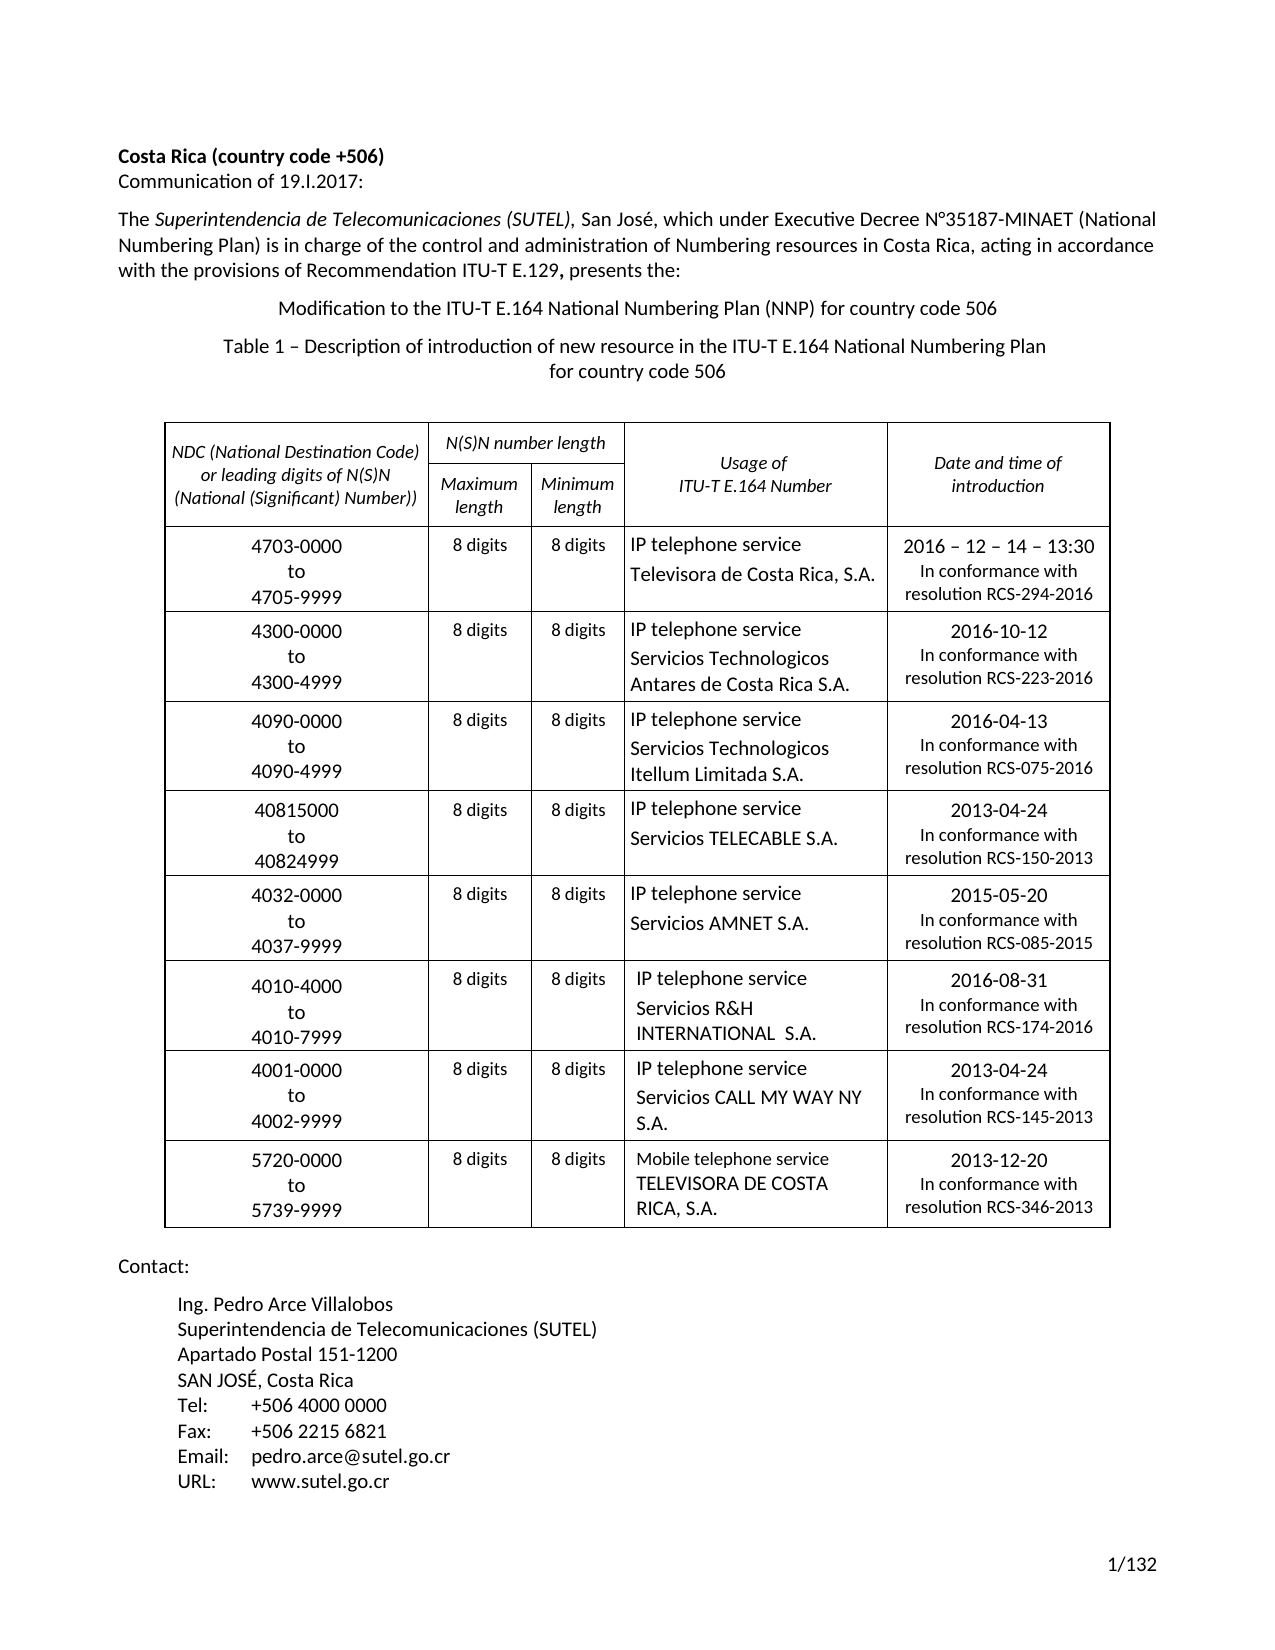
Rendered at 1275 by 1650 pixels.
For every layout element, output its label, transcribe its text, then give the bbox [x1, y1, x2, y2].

table_cell IP telephone service Servicios Technologicos Itellum Limitada S.A. [625, 702, 887, 790]
table_cell 8 digits [429, 1051, 531, 1139]
table_cell 8 digits [532, 612, 624, 701]
table_cell 2013-04-24 In conformance with resolution RCS-145-2013 [888, 1051, 1109, 1139]
table_cell Minimum length [532, 464, 624, 526]
table_cell 8 digits [532, 702, 624, 790]
text Ing. Pedro Arce Villalobos Superintendencia de Telecomunicaciones (SUTEL) Apartado Postal 151-1200 SAN JOSÉ, Costa Rica Tel: +506 4000 0000 Fax: +506 2215 6821 Email: pedro.arce@sutel.go.cr URL: www.sutel.go.cr [118, 1291, 1157, 1494]
table_cell 8 digits [429, 876, 531, 960]
table_cell 2016 – 12 – 14 – 13:30 In conformance with resolution RCS-294-2016 [888, 527, 1109, 611]
table_cell IP telephone service Servicios AMNET S.A. [625, 876, 887, 960]
table_cell 8 digits [429, 1141, 531, 1227]
table_cell Maximum length [429, 464, 531, 526]
table_header Date and time of introduction [888, 423, 1109, 526]
table_cell 4300-0000 to 4300-4999 [166, 612, 428, 701]
text Modification to the ITU-T E.164 National Numbering Plan (NNP) for country code 506 [118, 295, 1157, 321]
table_cell 2015-05-20 In conformance with resolution RCS-085-2015 [888, 876, 1109, 960]
table_header N(S)N number length [429, 423, 624, 462]
table_cell IP telephone service Televisora de Costa Rica, S.A. [625, 527, 887, 611]
table_cell 8 digits [532, 961, 624, 1050]
table_cell 8 digits [532, 1051, 624, 1139]
table_cell 5720-0000 to 5739-9999 [166, 1141, 428, 1227]
table_cell 8 digits [429, 527, 531, 611]
table_cell 2013-04-24 In conformance with resolution RCS-150-2013 [888, 791, 1109, 875]
table_cell 2016-04-13 In conformance with resolution RCS-075-2016 [888, 702, 1109, 790]
text The Superintendencia de Telecomunicaciones (SUTEL), San José, which under Executive Decree N°35187-MINAET (National Numbering Plan) is in charge of the control and administration of Numbering resources in Costa Rica, acting in accordance with the provisions of Recommendation ITU-T E.129, presents the: [118, 206, 1157, 283]
text Table 1 – Description of introduction of new resource in the ITU-T E.164 National Numbering Plan for country code 506 [118, 333, 1157, 384]
table_cell 40815000 to 40824999 [166, 791, 428, 875]
table_cell 8 digits [532, 1141, 624, 1227]
table_cell IP telephone service Servicios TELECABLE S.A. [625, 791, 887, 875]
table_cell IP telephone service Servicios Technologicos Antares de Costa Rica S.A. [625, 612, 887, 701]
table_cell 2016-10-12 In conformance with resolution RCS-223-2016 [888, 612, 1109, 701]
table_cell 8 digits [429, 612, 531, 701]
table_cell 8 digits [429, 702, 531, 790]
table_cell IP telephone service Servicios R&H INTERNATIONAL S.A. [625, 961, 887, 1050]
table_cell 8 digits [532, 791, 624, 875]
table_cell 8 digits [429, 961, 531, 1050]
table_cell 8 digits [532, 876, 624, 960]
text Costa Rica (country code +506) [118, 143, 1157, 168]
table_cell 4090-0000 to 4090-4999 [166, 702, 428, 790]
table_cell Mobile telephone service TELEVISORA DE COSTA RICA, S.A. [625, 1141, 887, 1227]
table_cell 4032-0000 to 4037-9999 [166, 876, 428, 960]
text Contact: [118, 1253, 1157, 1278]
table_cell 4001-0000 to 4002-9999 [166, 1051, 428, 1139]
table_cell IP telephone service Servicios CALL MY WAY NY S.A. [625, 1051, 887, 1139]
table_header Usage of ITU-T E.164 Number [625, 423, 887, 526]
table_cell 8 digits [429, 791, 531, 875]
table_cell 2016-08-31 In conformance with resolution RCS-174-2016 [888, 961, 1109, 1050]
table_cell 4010-4000 to 4010-7999 [166, 961, 428, 1050]
table_cell 4703-0000 to 4705-9999 [166, 527, 428, 611]
table_header NDC (National Destination Code) or leading digits of N(S)N (National (Significant) Number)) [166, 423, 428, 526]
table_cell 8 digits [532, 527, 624, 611]
text Communication of 19.I.2017: [118, 168, 1157, 194]
table_cell 2013-12-20 In conformance with resolution RCS-346-2013 [888, 1141, 1109, 1227]
